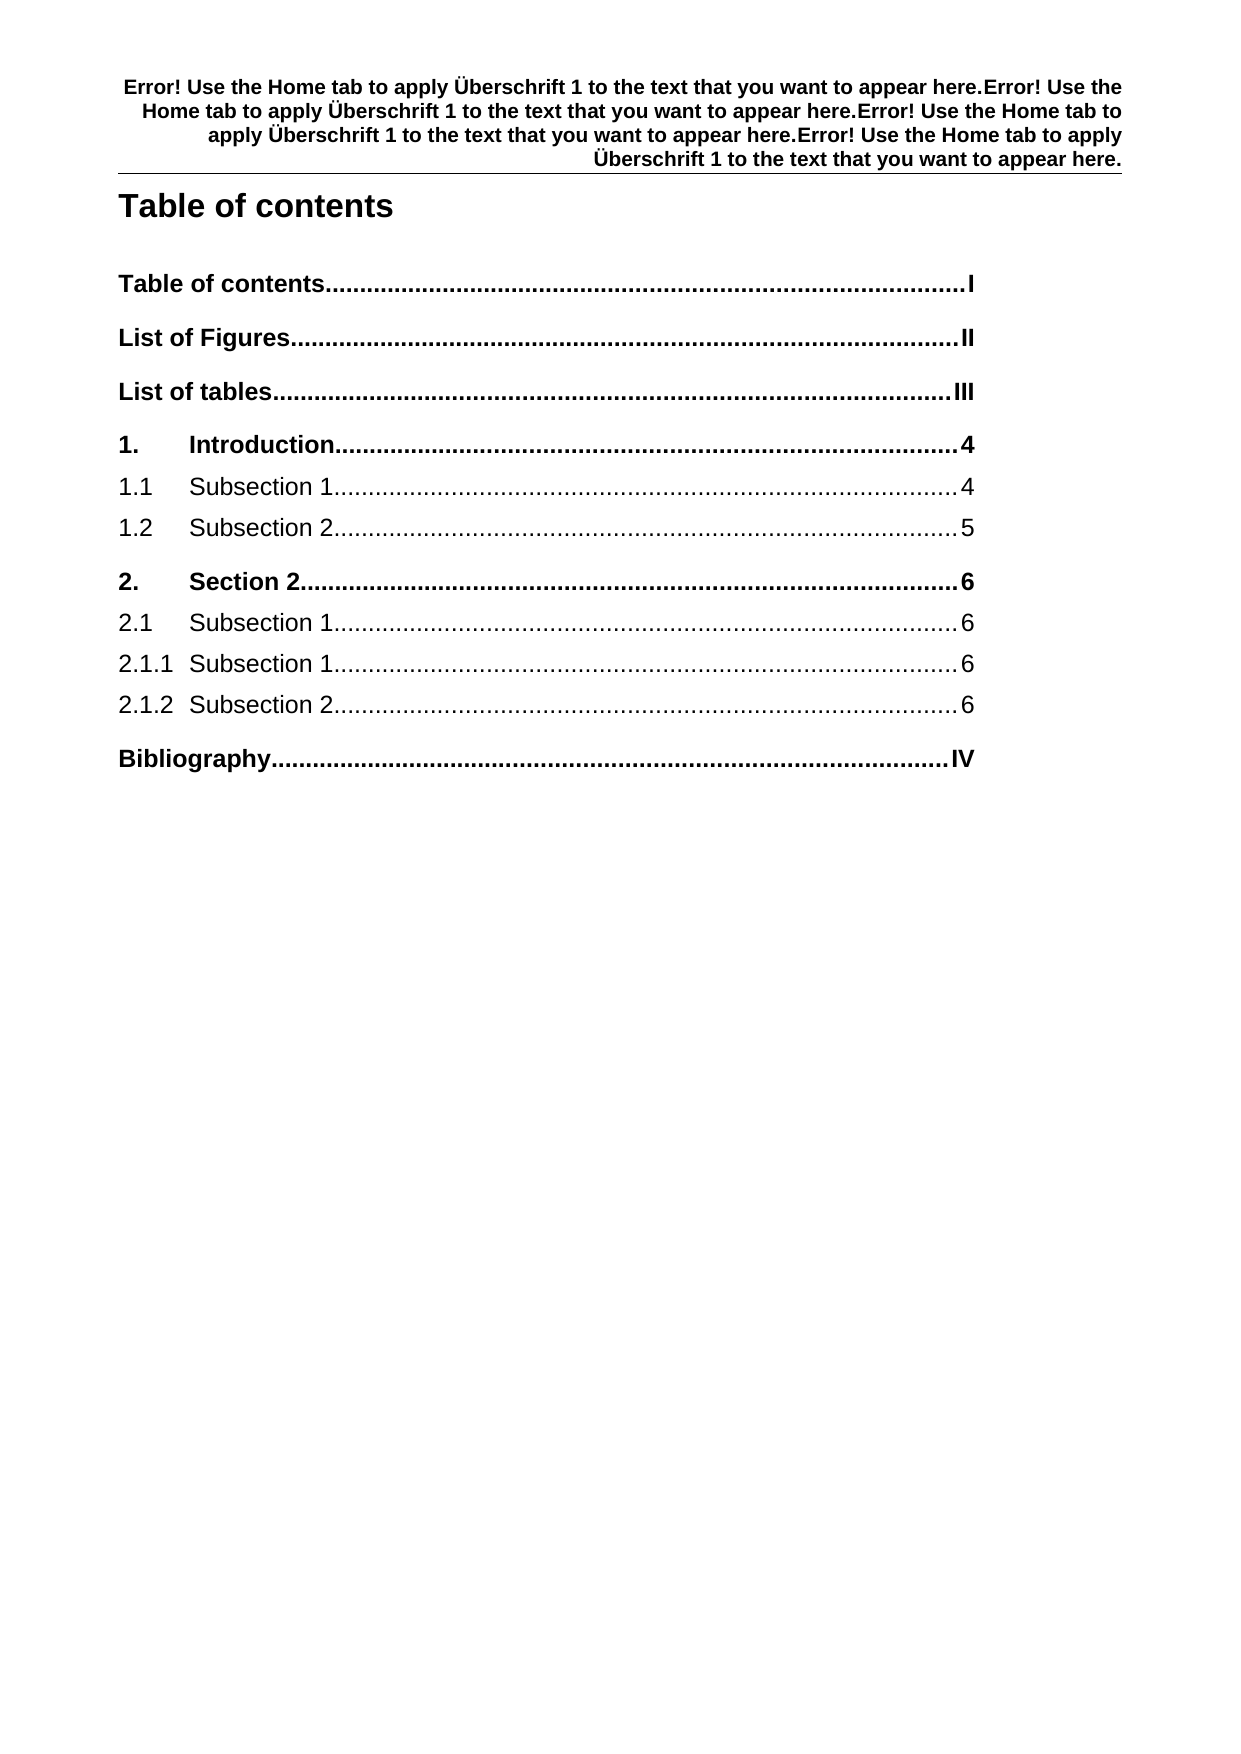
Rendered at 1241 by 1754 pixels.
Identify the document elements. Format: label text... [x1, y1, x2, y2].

text 2.1.2 Subsection 2 6 [118, 690, 1078, 719]
text 2.1.1 Subsection 1 6 [118, 649, 1078, 678]
text 1.2 Subsection 2 5 [118, 513, 1078, 542]
text Bibliography IV [118, 744, 1078, 773]
text 2. Section 2 6 [118, 567, 1078, 595]
text 2.1 Subsection 1 6 [118, 608, 1078, 637]
text 1.1 Subsection 1 4 [118, 472, 1078, 500]
text Table of contents [118, 186, 1122, 225]
text Table of contents I [118, 269, 1078, 298]
text List of tables III [118, 377, 1078, 405]
text 1. Introduction 4 [118, 430, 1078, 459]
text List of Figures II [118, 323, 1078, 352]
